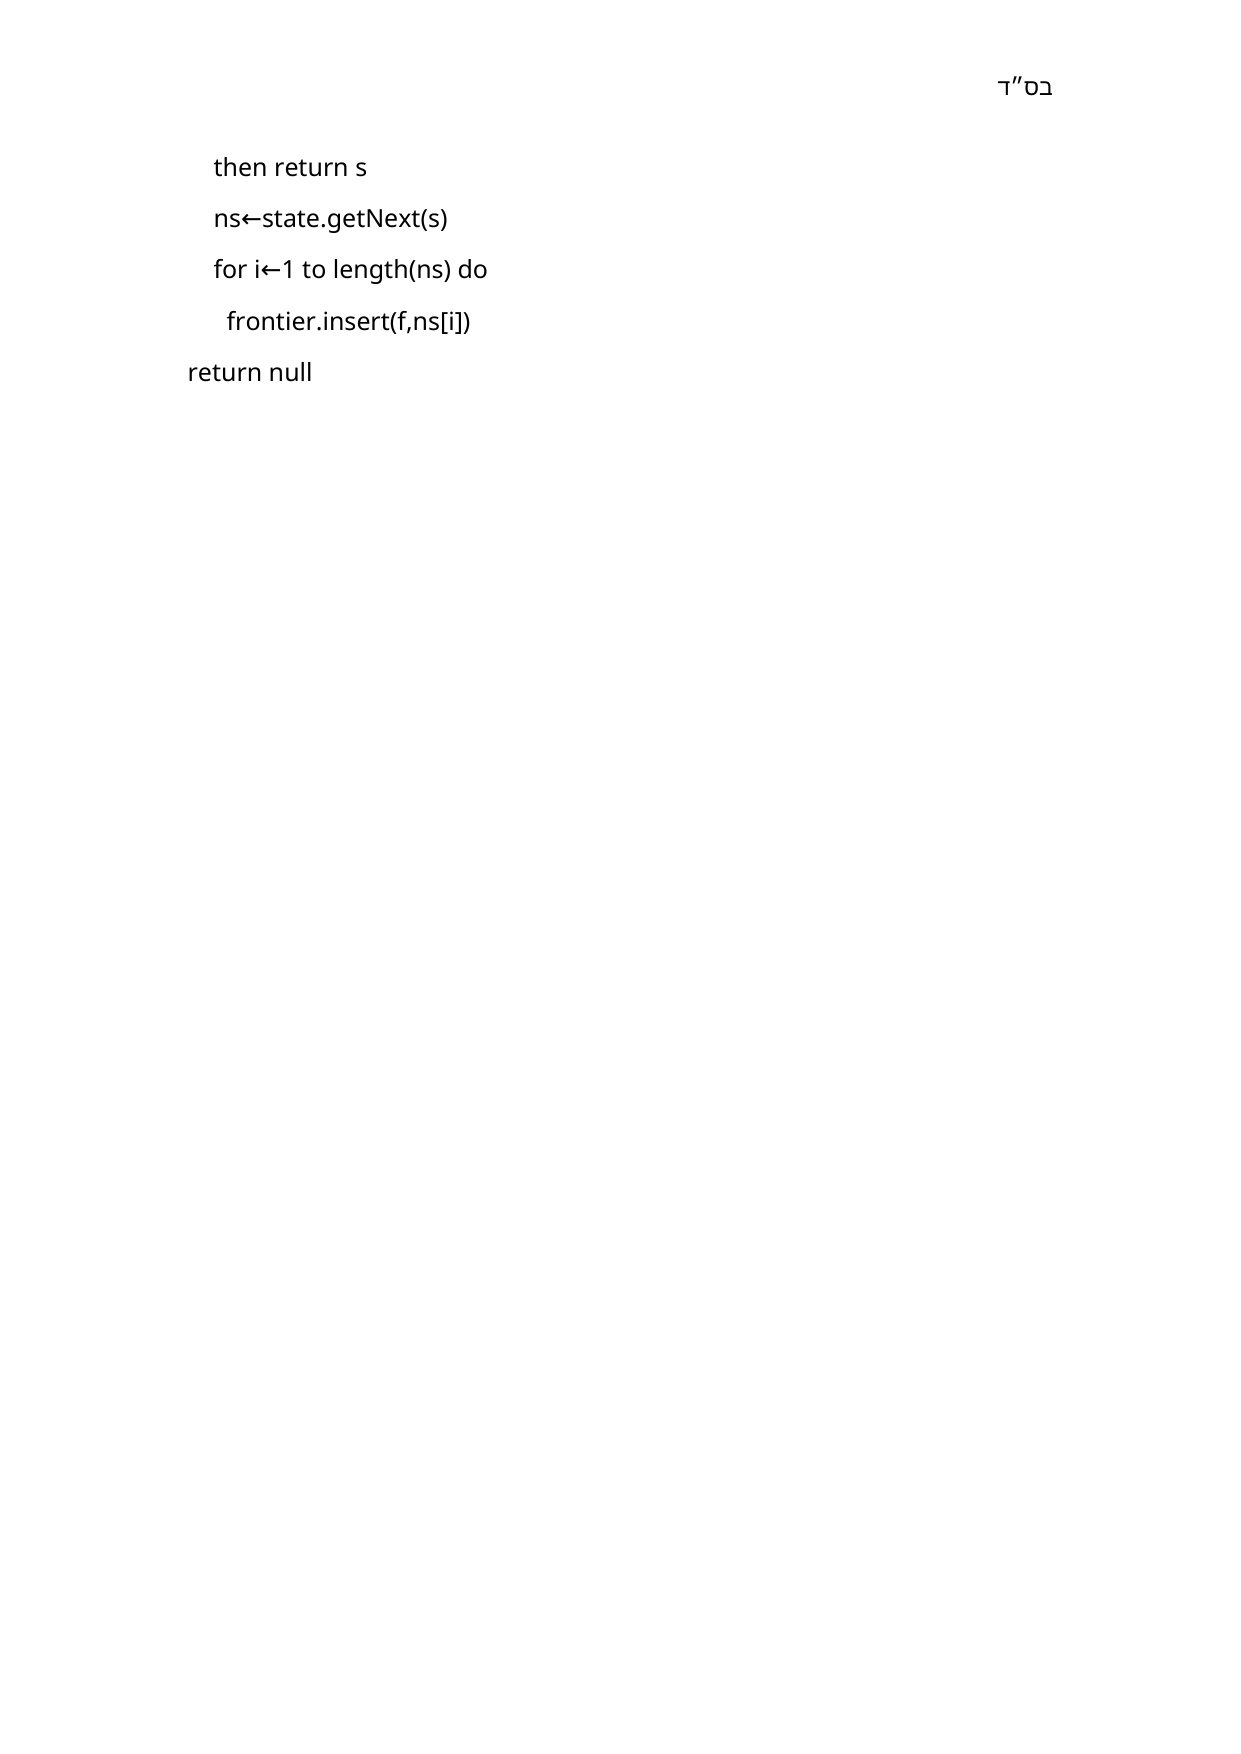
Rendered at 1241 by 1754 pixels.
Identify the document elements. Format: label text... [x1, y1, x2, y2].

text frontier.insert(f,ns[i]) [187, 303, 1053, 337]
text return null [187, 354, 1053, 388]
text for i←1 to length(ns) do [187, 252, 1053, 286]
text ns←state.getNext(s) [187, 201, 1053, 235]
text then return s [187, 150, 1053, 184]
